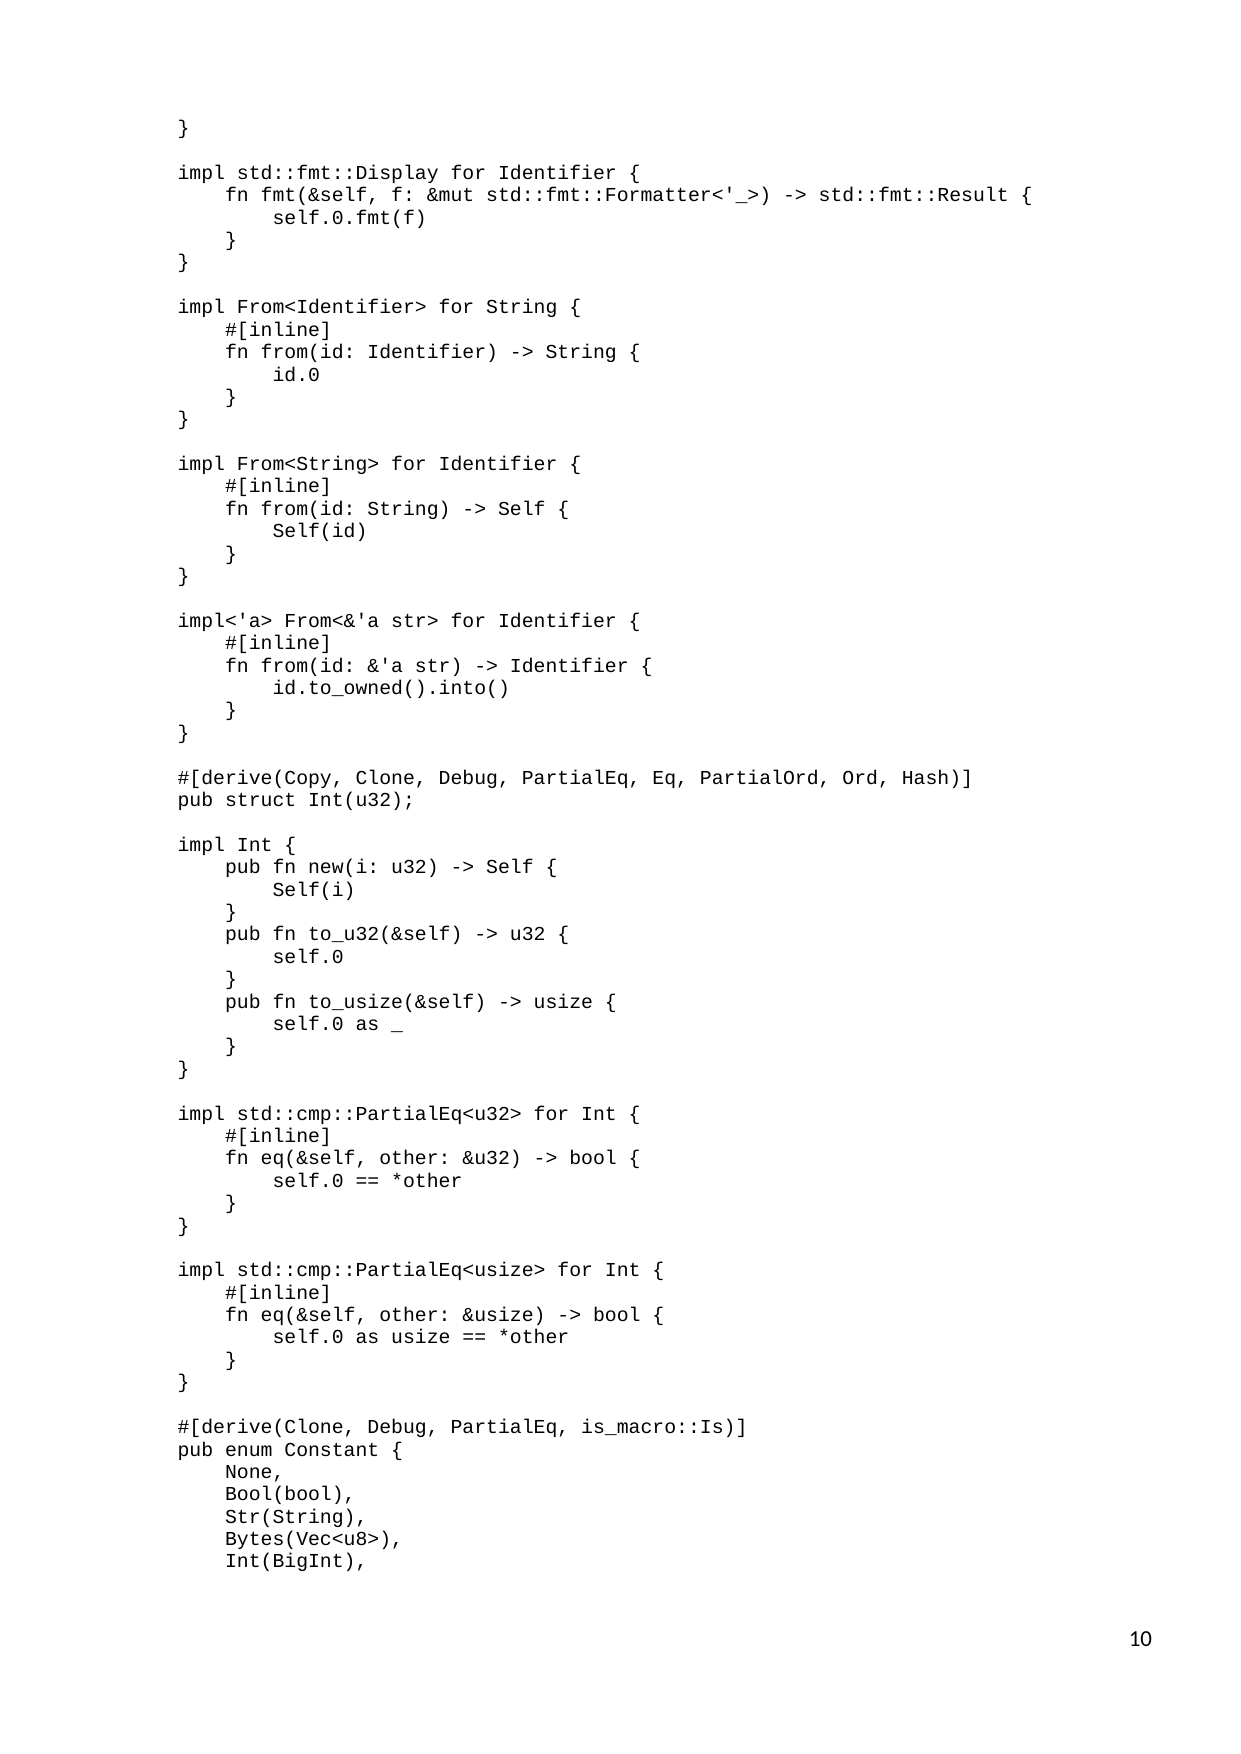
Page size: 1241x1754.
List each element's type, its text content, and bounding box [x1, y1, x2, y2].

text self.0 as usize == *other [177, 1327, 1152, 1350]
text Str(String), [177, 1507, 1152, 1529]
text pub fn new(i: u32) -> Self { [177, 857, 1152, 879]
text fn fmt(&self, f: &mut std::fmt::Formatter<'_>) -> std::fmt::Result { [177, 185, 1152, 208]
text Int(BigInt), [177, 1551, 1152, 1574]
text } [177, 1059, 1152, 1081]
text self.0.fmt(f) [177, 208, 1152, 230]
text } [177, 902, 1152, 924]
text #[inline] [177, 476, 1152, 499]
text Self(id) [177, 521, 1152, 544]
text #[inline] [177, 1126, 1152, 1148]
text impl<'a> From<&'a str> for Identifier { [177, 611, 1152, 633]
text Bytes(Vec<u8>), [177, 1529, 1152, 1551]
text } [177, 1193, 1152, 1216]
text impl Int { [177, 835, 1152, 857]
text } [177, 1350, 1152, 1372]
text impl From<Identifier> for String { [177, 297, 1152, 320]
text id.0 [177, 364, 1152, 387]
text #[inline] [177, 633, 1152, 656]
text } [177, 1036, 1152, 1059]
text impl std::cmp::PartialEq<u32> for Int { [177, 1103, 1152, 1126]
text None, [177, 1462, 1152, 1484]
text fn eq(&self, other: &usize) -> bool { [177, 1305, 1152, 1327]
text pub struct Int(u32); [177, 790, 1152, 812]
text } [177, 1216, 1152, 1238]
text fn eq(&self, other: &u32) -> bool { [177, 1148, 1152, 1171]
text #[derive(Copy, Clone, Debug, PartialEq, Eq, PartialOrd, Ord, Hash)] [177, 768, 1152, 790]
text Bool(bool), [177, 1484, 1152, 1507]
text pub enum Constant { [177, 1439, 1152, 1462]
text } [177, 252, 1152, 275]
text } [177, 387, 1152, 409]
text self.0 == *other [177, 1171, 1152, 1193]
text } [177, 700, 1152, 723]
text } [177, 969, 1152, 992]
text fn from(id: String) -> Self { [177, 499, 1152, 521]
text self.0 as _ [177, 1014, 1152, 1036]
text } [177, 544, 1152, 566]
text Self(i) [177, 879, 1152, 902]
text #[inline] [177, 320, 1152, 342]
text fn from(id: Identifier) -> String { [177, 342, 1152, 364]
text #[inline] [177, 1283, 1152, 1305]
text impl std::fmt::Display for Identifier { [177, 163, 1152, 185]
text } [177, 230, 1152, 252]
text #[derive(Clone, Debug, PartialEq, is_macro::Is)] [177, 1417, 1152, 1439]
text pub fn to_u32(&self) -> u32 { [177, 924, 1152, 947]
text fn from(id: &'a str) -> Identifier { [177, 656, 1152, 678]
text } [177, 118, 1152, 141]
text } [177, 409, 1152, 432]
text } [177, 566, 1152, 588]
text } [177, 1372, 1152, 1395]
text id.to_owned().into() [177, 678, 1152, 700]
text impl std::cmp::PartialEq<usize> for Int { [177, 1260, 1152, 1283]
text self.0 [177, 947, 1152, 969]
text pub fn to_usize(&self) -> usize { [177, 992, 1152, 1014]
text impl From<String> for Identifier { [177, 454, 1152, 476]
text } [177, 723, 1152, 745]
